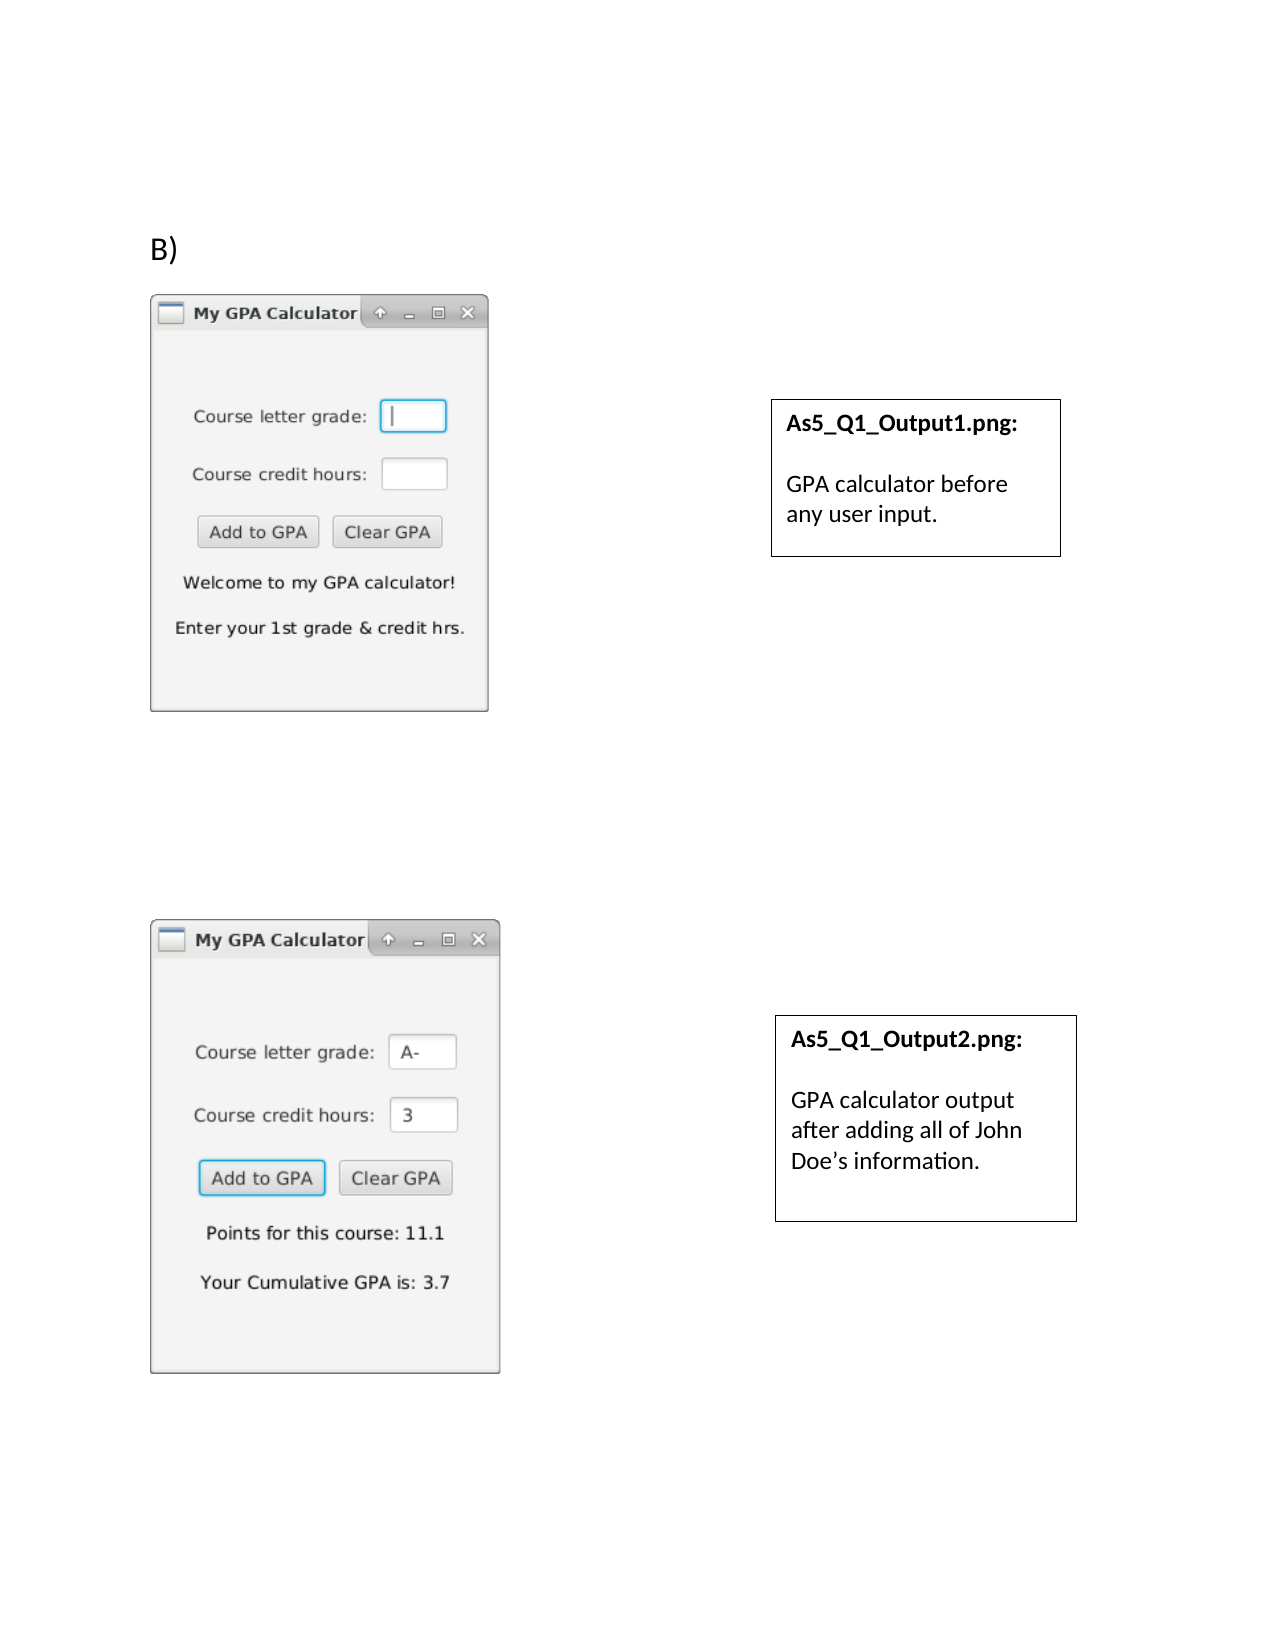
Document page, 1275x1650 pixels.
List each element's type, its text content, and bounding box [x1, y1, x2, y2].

picture [150, 294, 489, 712]
picture [150, 919, 501, 1374]
text B) [150, 228, 1125, 268]
